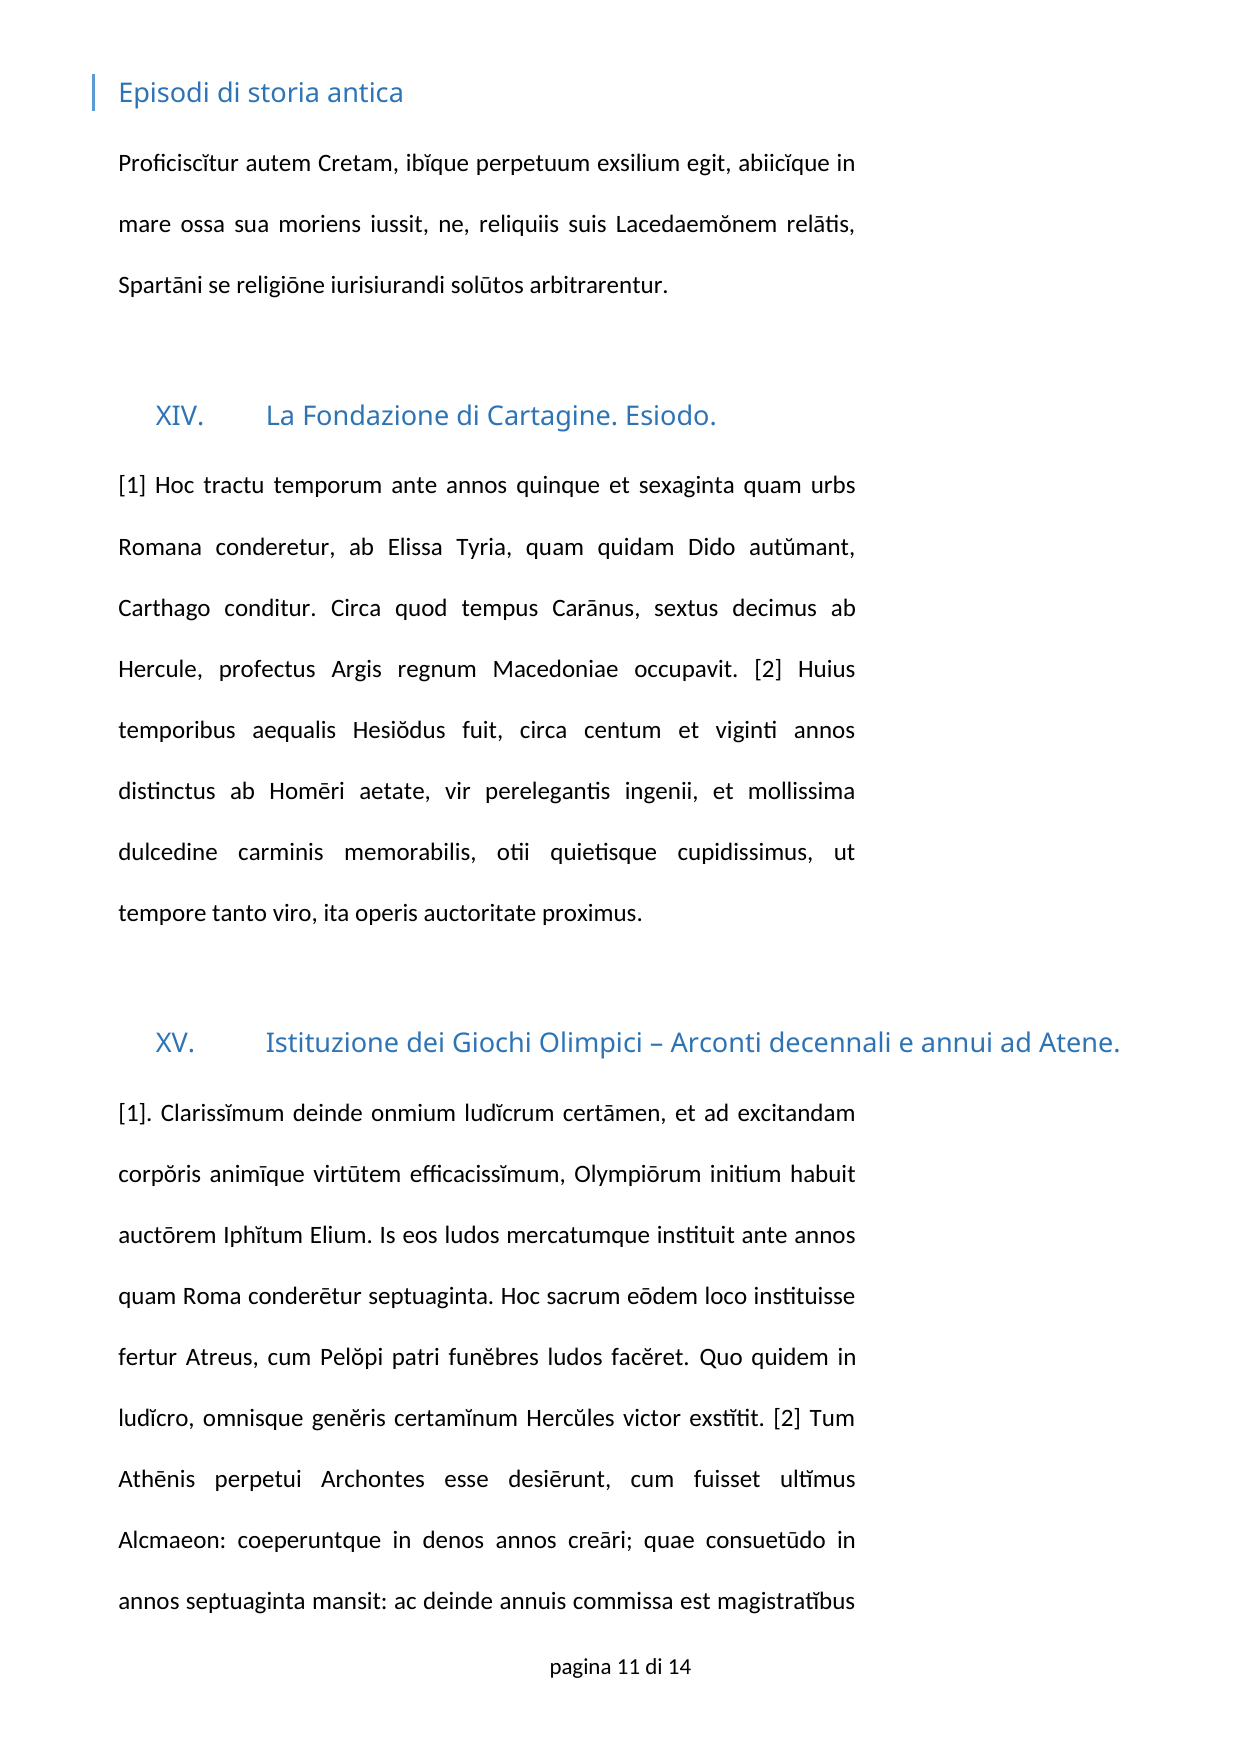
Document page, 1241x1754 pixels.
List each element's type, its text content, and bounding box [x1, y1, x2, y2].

subtitle Istituzione dei Giochi Olimpici – Arconti decennali e annui ad Atene. [156, 1023, 1122, 1060]
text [118, 1097, 856, 1616]
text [118, 148, 856, 300]
text [1] Hoc tractu temporum ante annos quinque et sexaginta quam urbs Romana conderetur, ab Elissa Tyria, quam quidam Dido autŭmant, Carthago conditur. Circa quod tempus Carānus, sextus decimus ab Hercule, profectus Argis regnum Macedoniae occupavit. [2] Huius temporibus aequalis Hesiŏdus fuit, circa centum et viginti annos distinctus ab Homēri aetate, vir perelegantis ingenii, et mollissima dulcedine carminis memorabilis, otii quietisque cupidissimus, ut tempore tanto viro, ita operis auctoritate proximus. [118, 470, 856, 927]
subtitle La Fondazione di Cartagine. Esiodo. [156, 396, 1122, 433]
